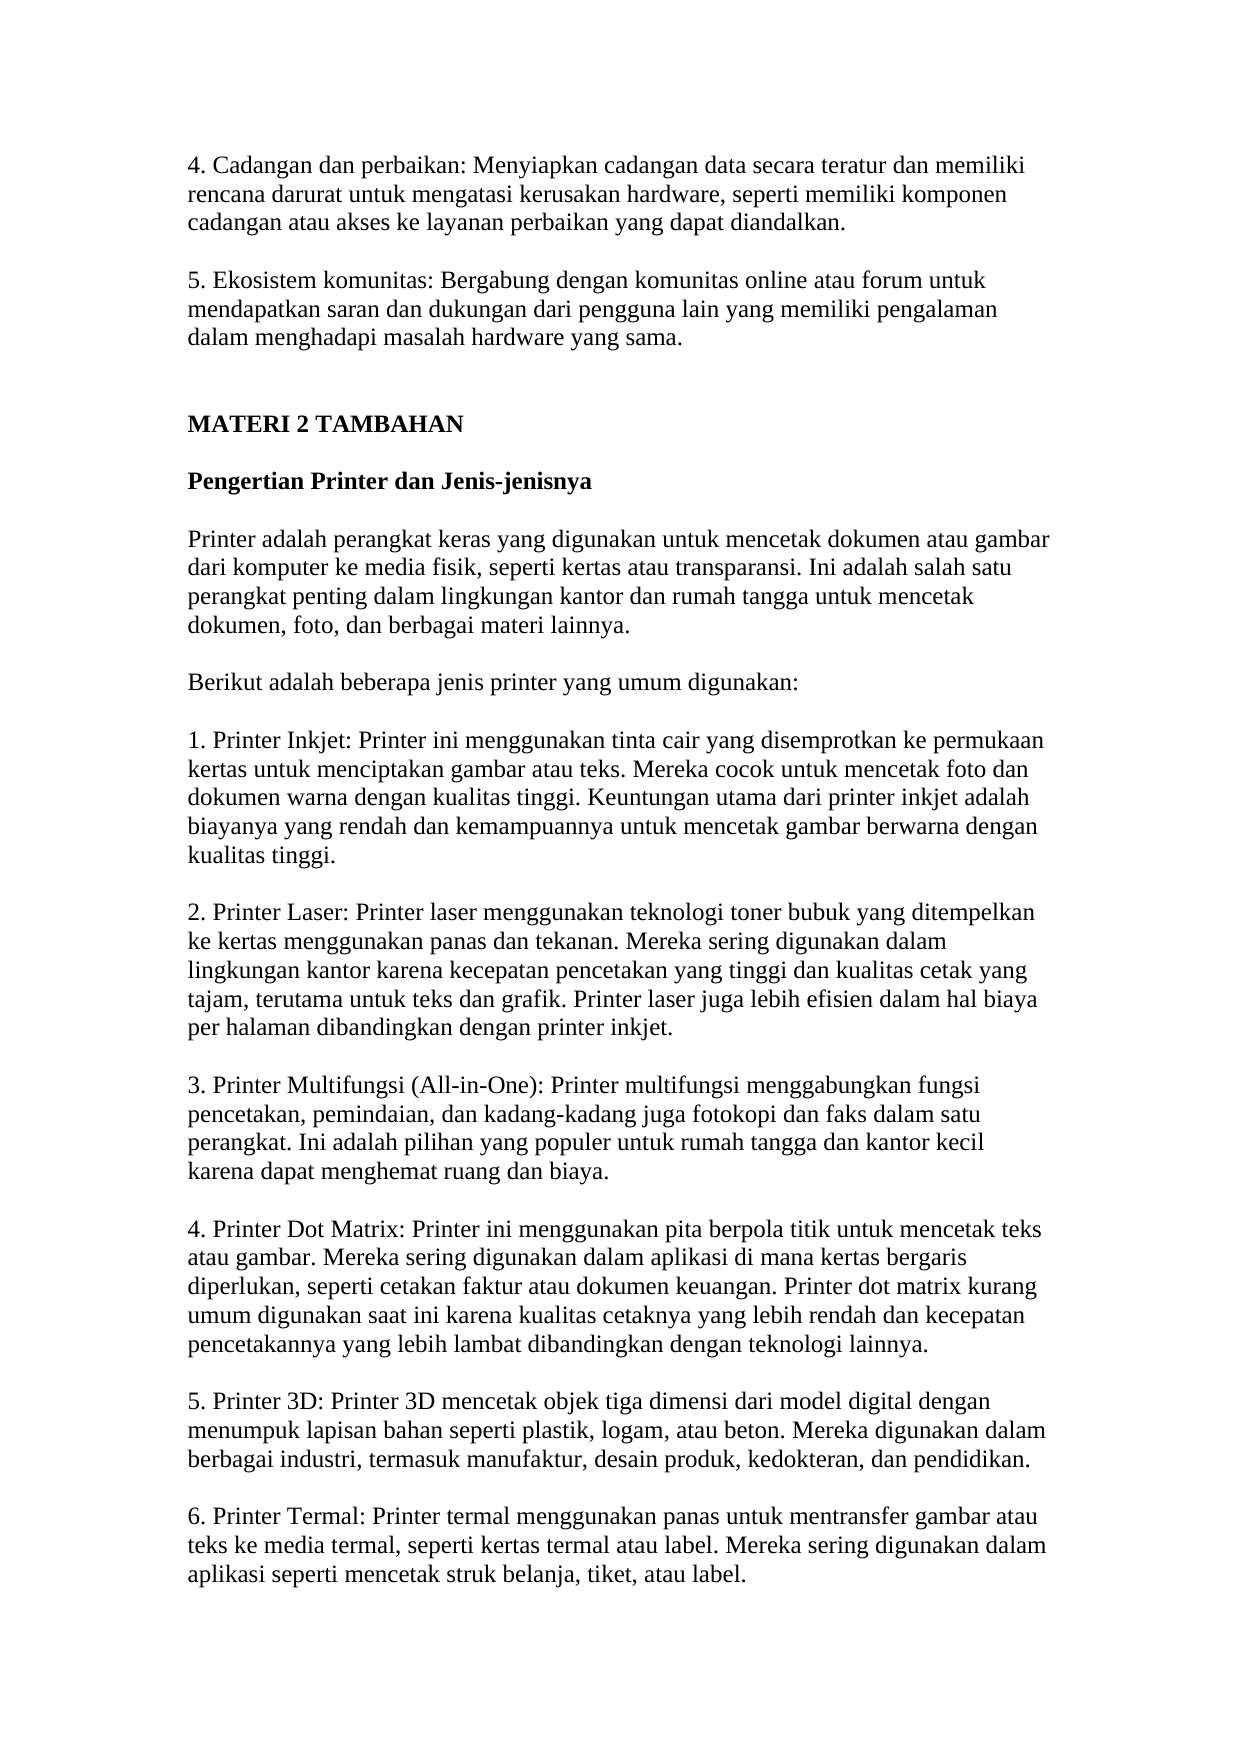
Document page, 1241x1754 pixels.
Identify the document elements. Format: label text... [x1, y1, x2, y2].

text 5. Printer 3D: Printer 3D mencetak objek tiga dimensi dari model digital dengan menumpuk lapisan bahan seperti plastik, logam, atau beton. Mereka digunakan dalam berbagai industri, termasuk manufaktur, desain produk, kedokteran, dan pendidikan. [187, 1386, 1053, 1472]
text Pengertian Printer dan Jenis-jenisnya [187, 466, 1053, 495]
text 2. Printer Laser: Printer laser menggunakan teknologi toner bubuk yang ditempelkan ke kertas menggunakan panas dan tekanan. Mereka sering digunakan dalam lingkungan kantor karena kecepatan pencetakan yang tinggi dan kualitas cetak yang tajam, terutama untuk teks dan grafik. Printer laser juga lebih efisien dalam hal biaya per halaman dibandingkan dengan printer inkjet. [187, 897, 1053, 1041]
text Printer adalah perangkat keras yang digunakan untuk mencetak dokumen atau gambar dari komputer ke media fisik, seperti kertas atau transparansi. Ini adalah salah satu perangkat penting dalam lingkungan kantor dan rumah tangga untuk mencetak dokumen, foto, dan berbagai materi lainnya. [187, 524, 1053, 639]
text MATERI 2 TAMBAHAN [187, 409, 1053, 437]
text 6. Printer Termal: Printer termal menggunakan panas untuk mentransfer gambar atau teks ke media termal, seperti kertas termal atau label. Mereka sering digunakan dalam aplikasi seperti mencetak struk belanja, tiket, atau label. [187, 1501, 1053, 1587]
text Berikut adalah beberapa jenis printer yang umum digunakan: [187, 667, 1053, 696]
text 4. Cadangan dan perbaikan: Menyiapkan cadangan data secara teratur dan memiliki rencana darurat untuk mengatasi kerusakan hardware, seperti memiliki komponen cadangan atau akses ke layanan perbaikan yang dapat diandalkan. [187, 150, 1053, 236]
text 1. Printer Inkjet: Printer ini menggunakan tinta cair yang disemprotkan ke permukaan kertas untuk menciptakan gambar atau teks. Mereka cocok untuk mencetak foto dan dokumen warna dengan kualitas tinggi. Keuntungan utama dari printer inkjet adalah biayanya yang rendah dan kemampuannya untuk mencetak gambar berwarna dengan kualitas tinggi. [187, 725, 1053, 869]
text 5. Ekosistem komunitas: Bergabung dengan komunitas online atau forum untuk mendapatkan saran dan dukungan dari pengguna lain yang memiliki pengalaman dalam menghadapi masalah hardware yang sama. [187, 265, 1053, 351]
text 4. Printer Dot Matrix: Printer ini menggunakan pita berpola titik untuk mencetak teks atau gambar. Mereka sering digunakan dalam aplikasi di mana kertas bergaris diperlukan, seperti cetakan faktur atau dokumen keuangan. Printer dot matrix kurang umum digunakan saat ini karena kualitas cetaknya yang lebih rendah dan kecepatan pencetakannya yang lebih lambat dibandingkan dengan teknologi lainnya. [187, 1214, 1053, 1357]
text 3. Printer Multifungsi (All-in-One): Printer multifungsi menggabungkan fungsi pencetakan, pemindaian, dan kadang-kadang juga fotokopi dan faks dalam satu perangkat. Ini adalah pilihan yang populer untuk rumah tangga dan kantor kecil karena dapat menghemat ruang dan biaya. [187, 1070, 1053, 1185]
